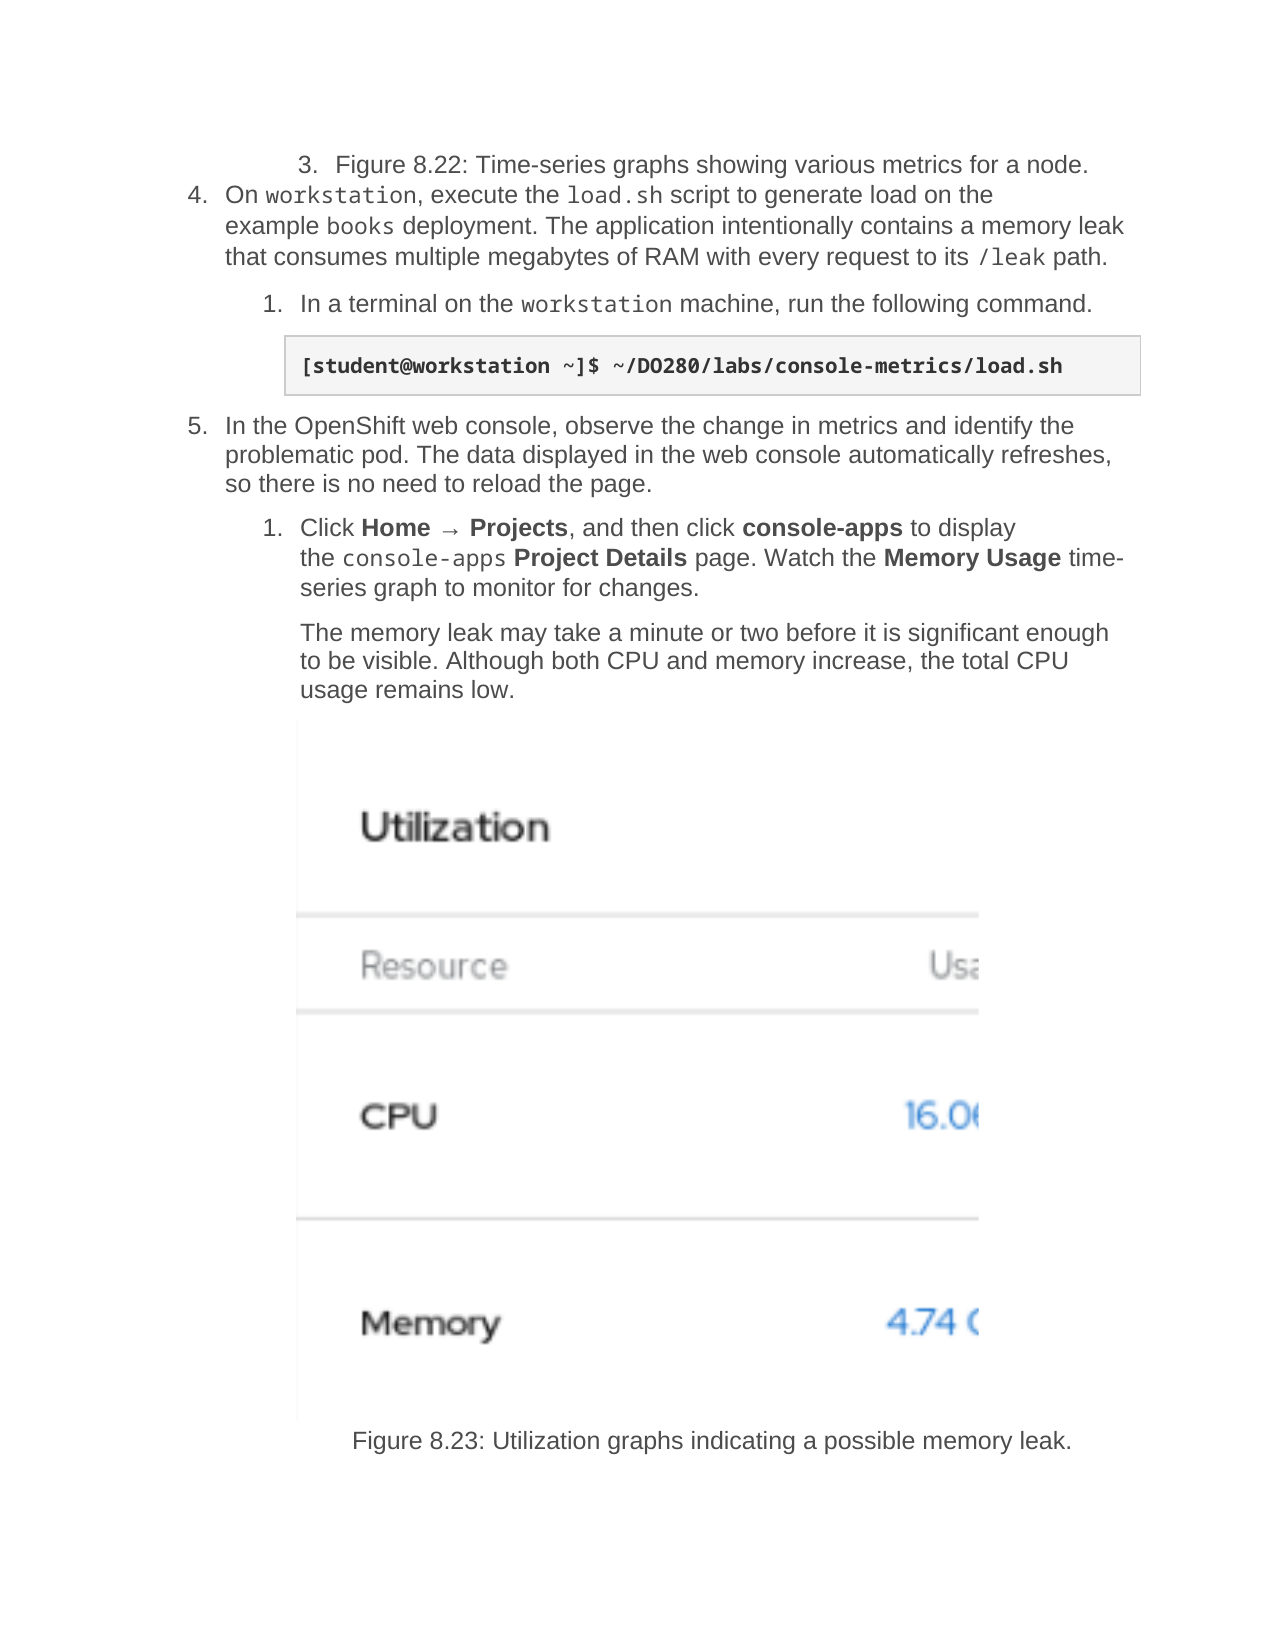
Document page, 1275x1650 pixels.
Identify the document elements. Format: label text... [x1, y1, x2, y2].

list Click Home → Projects, and then click console-apps to display the console-apps Project Details page. Watch the Memory Usage time-series graph to monitor for changes. [262, 513, 1125, 602]
text The memory leak may take a minute or two before it is significant enough to be visible. Although both CPU and memory increase, the total CPU usage remains low. [300, 618, 1125, 704]
list On workstation, execute the load.sh script to generate load on the example books deployment. The application intentionally contains a memory leak that consumes multiple megabytes of RAM with every request to its /leak path. [187, 179, 1125, 272]
text Figure 8.23: Utilization graphs indicating a possible memory leak. [300, 1426, 1125, 1454]
list In a terminal on the workstation machine, run the following command. [262, 288, 1125, 319]
picture [296, 719, 979, 1421]
list Figure 8.22: Time-series graphs showing various metrics for a node. [262, 150, 1125, 179]
list In the OpenShift web console, observe the change in metrics and identify the problematic pod. The data displayed in the web console automatically refreshes, so there is no need to reload the page. [187, 411, 1125, 498]
text [student@workstation ~]$ ~/DO280/labs/console-metrics/load.sh [286, 337, 1140, 394]
